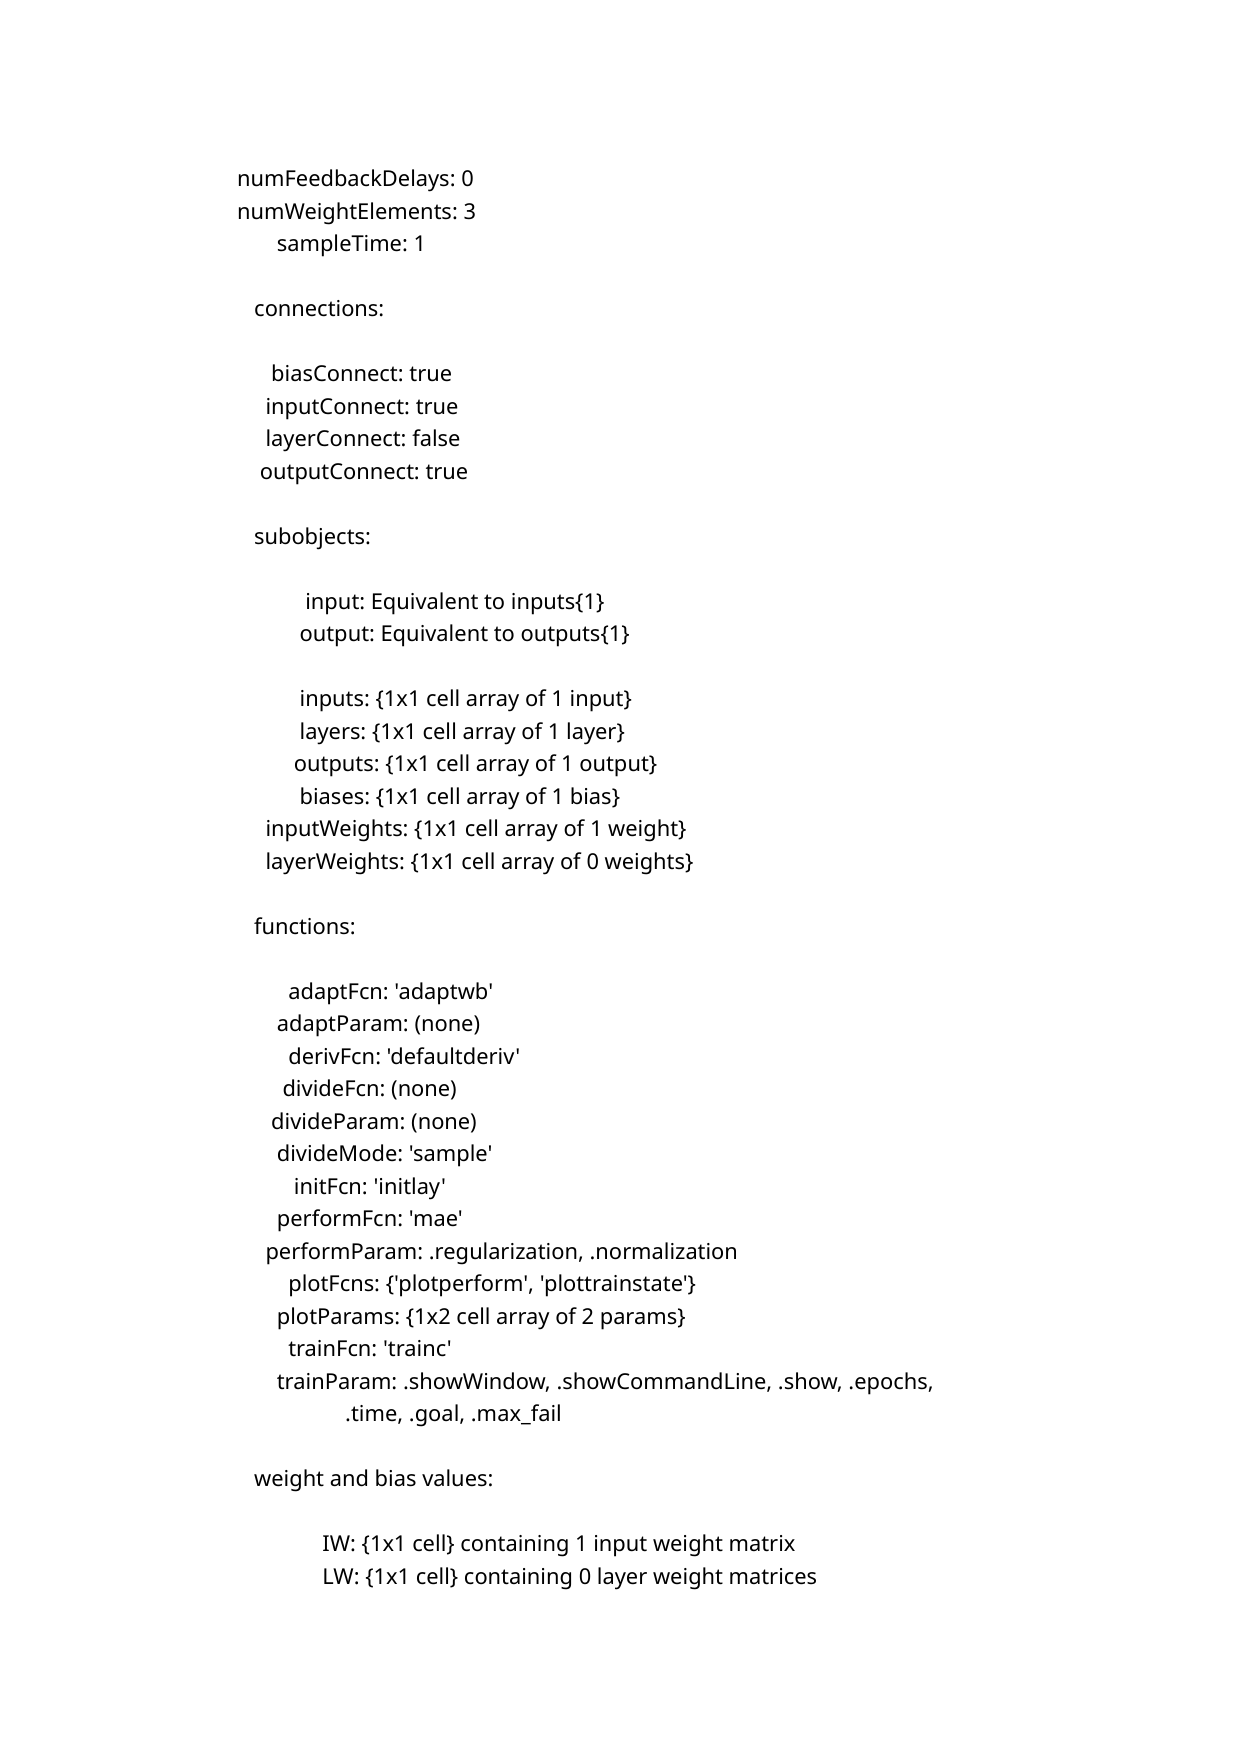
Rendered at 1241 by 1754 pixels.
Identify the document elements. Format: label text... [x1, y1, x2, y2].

text biases: {1x1 cell array of 1 bias} [187, 779, 1053, 812]
text outputConnect: true [187, 454, 1053, 487]
text weight and bias values: [187, 1462, 1053, 1494]
text layers: {1x1 cell array of 1 layer} [187, 714, 1053, 747]
text outputs: {1x1 cell array of 1 output} [187, 747, 1053, 779]
text inputs: {1x1 cell array of 1 input} [187, 682, 1053, 714]
text LW: {1x1 cell} containing 0 layer weight matrices [187, 1559, 1053, 1592]
text IW: {1x1 cell} containing 1 input weight matrix [187, 1527, 1053, 1559]
text layerConnect: false [187, 422, 1053, 454]
text inputConnect: true [187, 389, 1053, 422]
text numWeightElements: 3 [187, 194, 1053, 227]
text trainFcn: 'trainc' [187, 1332, 1053, 1364]
text biasConnect: true [187, 357, 1053, 389]
text input: Equivalent to inputs{1} [187, 584, 1053, 617]
text trainParam: .showWindow, .showCommandLine, .show, .epochs, [187, 1364, 1053, 1397]
text sampleTime: 1 [187, 227, 1053, 259]
text connections: [187, 292, 1053, 324]
text performFcn: 'mae' [187, 1202, 1053, 1234]
text .time, .goal, .max_fail [187, 1397, 1053, 1429]
text adaptFcn: 'adaptwb' [187, 974, 1053, 1007]
text initFcn: 'initlay' [187, 1169, 1053, 1202]
text functions: [187, 909, 1053, 942]
text subobjects: [187, 519, 1053, 552]
text layerWeights: {1x1 cell array of 0 weights} [187, 844, 1053, 877]
text inputWeights: {1x1 cell array of 1 weight} [187, 812, 1053, 844]
text divideParam: (none) [187, 1104, 1053, 1137]
text numFeedbackDelays: 0 [187, 162, 1053, 194]
text plotFcns: {'plotperform', 'plottrainstate'} [187, 1267, 1053, 1299]
text adaptParam: (none) [187, 1007, 1053, 1039]
text output: Equivalent to outputs{1} [187, 617, 1053, 649]
text divideFcn: (none) [187, 1072, 1053, 1104]
text derivFcn: 'defaultderiv' [187, 1039, 1053, 1072]
text performParam: .regularization, .normalization [187, 1234, 1053, 1267]
text divideMode: 'sample' [187, 1137, 1053, 1169]
text plotParams: {1x2 cell array of 2 params} [187, 1299, 1053, 1332]
